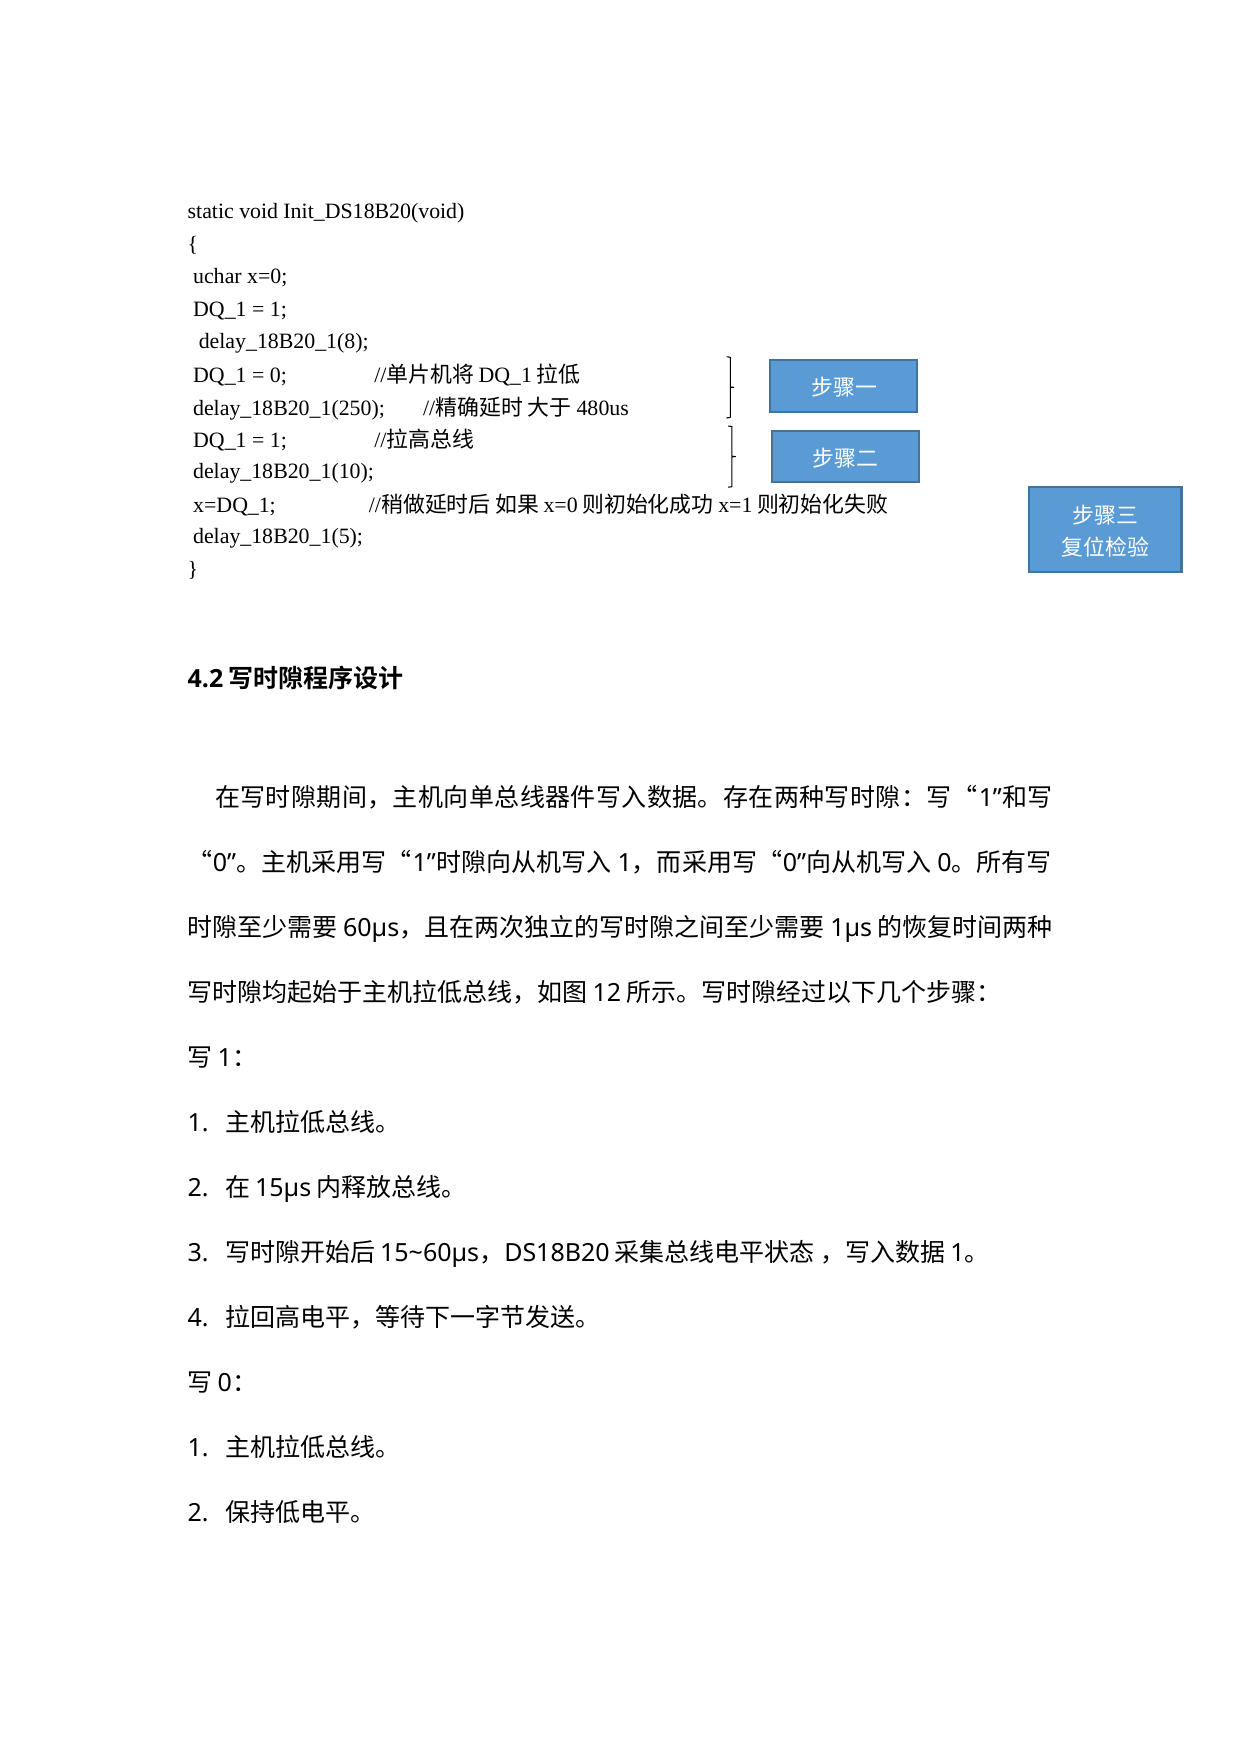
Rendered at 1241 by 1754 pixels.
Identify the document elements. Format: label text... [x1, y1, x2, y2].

list 保持低电平。 [187, 1478, 1053, 1543]
text delay_18B20_1(250); //精确延时 大于 480us [187, 389, 1053, 422]
text 在写时隙期间，主机向单总线器件写入数据。存在两种写时隙：写“1”和写“0”。主机采用写“1”时隙向从机写入1，而采用写“0”向从机写入0。所有写时隙至少需要60μs，且在两次独立的写时隙之间至少需要1μs的恢复时间两种写时隙均起始于主机拉低总线，如图12所示。写时隙经过以下几个步骤： [187, 763, 1053, 1023]
text delay_18B20_1(10); [187, 454, 731, 487]
text DQ_1 = 1; [187, 292, 1053, 324]
list 在15μs内释放总线。 [187, 1153, 1053, 1218]
text 写1： [187, 1023, 1053, 1088]
text DQ_1 = 1; //拉高总线 [187, 422, 1053, 454]
text delay_18B20_1(8); [187, 324, 1053, 357]
list 写时隙开始后15~60μs，DS18B20采集总线电平状态 ，写入数据1。 [187, 1218, 1053, 1283]
text } [187, 552, 1053, 584]
text 写0： [187, 1348, 1053, 1413]
text DQ_1 = 0; //单片机将DQ_1拉低 [187, 357, 729, 389]
subtitle 4.2写时隙程序设计 [187, 644, 1053, 709]
list 主机拉低总线。 [187, 1088, 1053, 1153]
text { [187, 227, 1053, 259]
text delay_18B20_1(5); [187, 519, 1028, 552]
text DQ_1 = 0; //单片机将DQ_1拉低 [731, 357, 1053, 389]
text static void Init_DS18B20(void) [187, 194, 1053, 227]
text x=DQ_1; //稍做延时后 如果x=0则初始化成功 x=1则初始化失败 [187, 487, 1028, 519]
text delay_18B20_1(10); [733, 454, 1053, 487]
text uchar x=0; [187, 259, 1053, 292]
list 主机拉低总线。 [187, 1413, 1053, 1478]
list 拉回高电平，等待下一字节发送。 [187, 1283, 1053, 1348]
